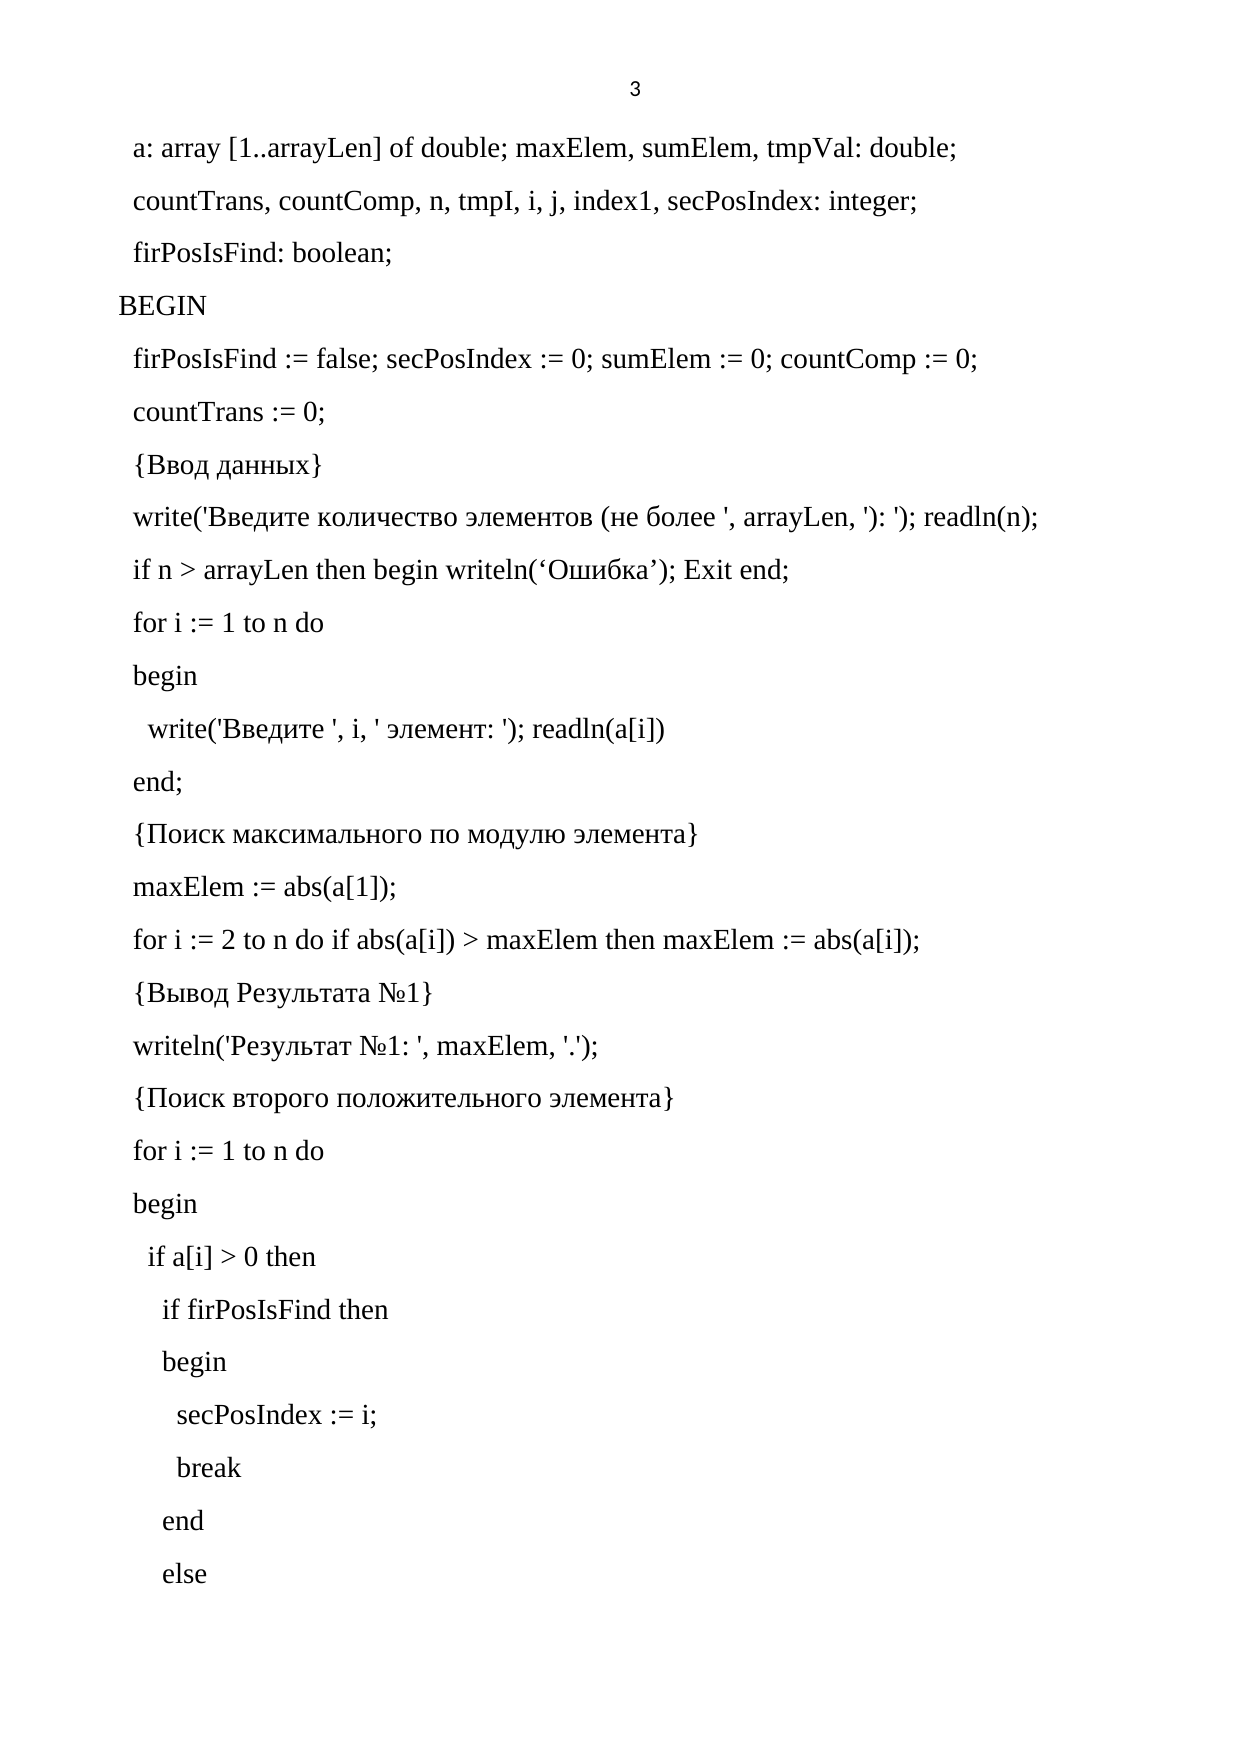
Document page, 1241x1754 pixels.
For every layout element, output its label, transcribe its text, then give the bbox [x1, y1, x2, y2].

text for i := 1 to n do [118, 1133, 1152, 1167]
text if firPosIsFind then [118, 1292, 1152, 1325]
text begin [118, 1186, 1152, 1220]
text begin [118, 1344, 1152, 1378]
text {Ввод данных} [118, 447, 1152, 480]
text a: array [1..arrayLen] of double; maxElem, sumElem, tmpVal: double; [118, 130, 1152, 163]
text for i := 2 to n do if abs(a[i]) > maxElem then maxElem := abs(a[i]); [118, 922, 1152, 956]
text {Вывод Результата №1} [118, 975, 1152, 1008]
text {Поиск максимального по модулю элемента} [118, 816, 1152, 850]
text secPosIndex := i; [118, 1397, 1152, 1431]
text break [118, 1450, 1152, 1484]
text if a[i] > 0 then [118, 1239, 1152, 1272]
text {Поиск второго положительного элемента} [118, 1081, 1152, 1114]
text firPosIsFind: boolean; [118, 236, 1152, 269]
text for i := 1 to n do [118, 605, 1152, 639]
text begin [118, 658, 1152, 692]
text firPosIsFind := false; secPosIndex := 0; sumElem := 0; countComp := 0; [118, 341, 1152, 375]
text write('Введите количество элементов (не более ', arrayLen, '): '); readln(n); [118, 499, 1152, 533]
text if n > arrayLen then begin writeln(‘Ошибка’); Exit end; [118, 552, 1152, 586]
text writeln('Результат №1: ', maxElem, '.'); [118, 1028, 1152, 1061]
text countTrans, countComp, n, tmpI, i, j, index1, secPosIndex: integer; [118, 183, 1152, 216]
text end; [118, 764, 1152, 797]
text countTrans := 0; [118, 394, 1152, 427]
text BEGIN [118, 288, 1152, 322]
text end [118, 1503, 1152, 1537]
text else [118, 1556, 1152, 1589]
text write('Введите ', i, ' элемент: '); readln(a[i]) [118, 711, 1152, 744]
text maxElem := abs(a[1]); [118, 869, 1152, 903]
